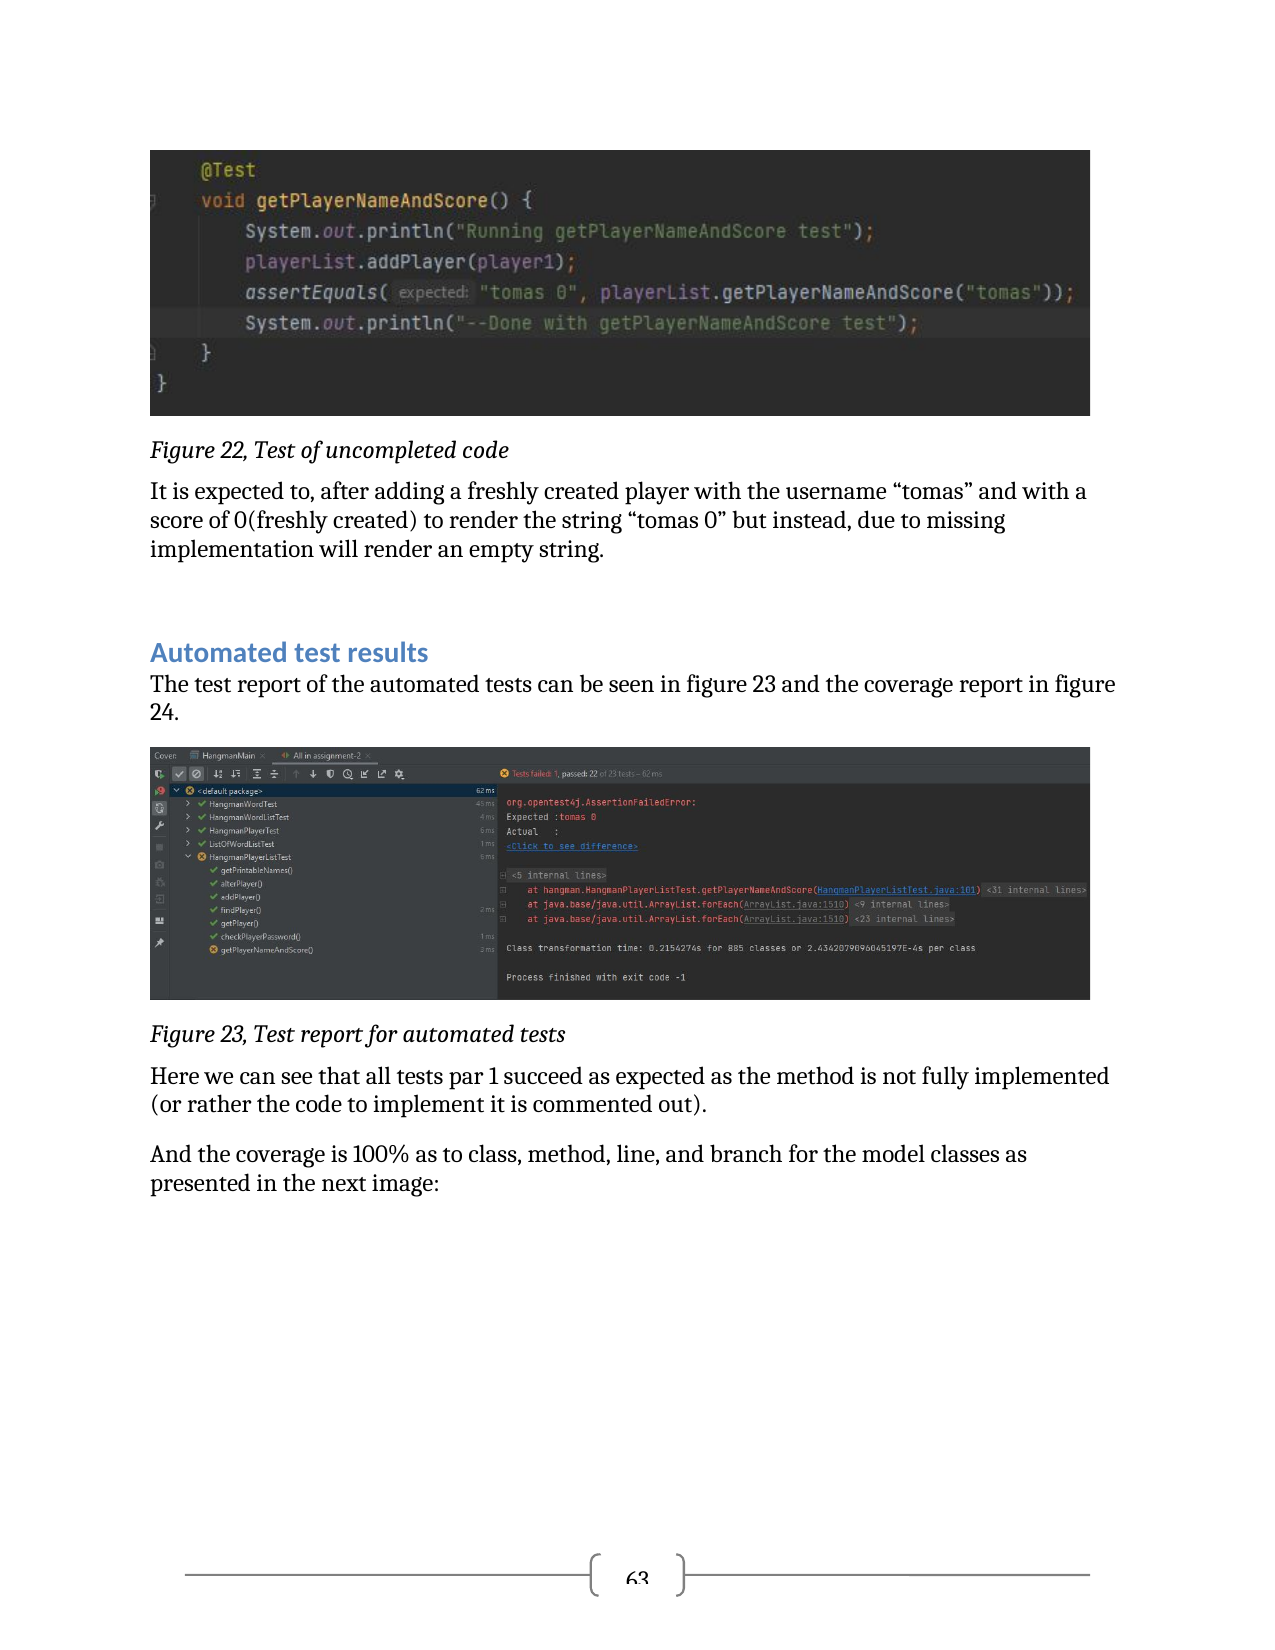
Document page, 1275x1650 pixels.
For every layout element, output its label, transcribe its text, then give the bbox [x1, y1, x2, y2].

text Here we can see that all tests par 1 succeed as expected as the method is not fully implemented (or rather the code to implement it is commented out). [150, 1062, 1125, 1119]
text Figure 22, Test of uncompleted code [150, 436, 1125, 465]
text Figure 23, Test report for automated tests [150, 1020, 1125, 1049]
text And the coverage is 100% as to class, method, line, and branch for the model classes as presented in the next image: [150, 1140, 1125, 1197]
text The test report of the automated tests can be seen in figure 23 and the coverage report in figure 24. [150, 669, 1125, 727]
text It is expected to, after adding a freshly created player with the username “tomas” and with a score of 0(freshly created) to render the string “tomas 0” but instead, due to missing implementation will render an empty string. [150, 477, 1125, 563]
picture [150, 747, 1091, 1000]
picture [150, 150, 1091, 416]
subtitle Automated test results [150, 634, 1125, 669]
